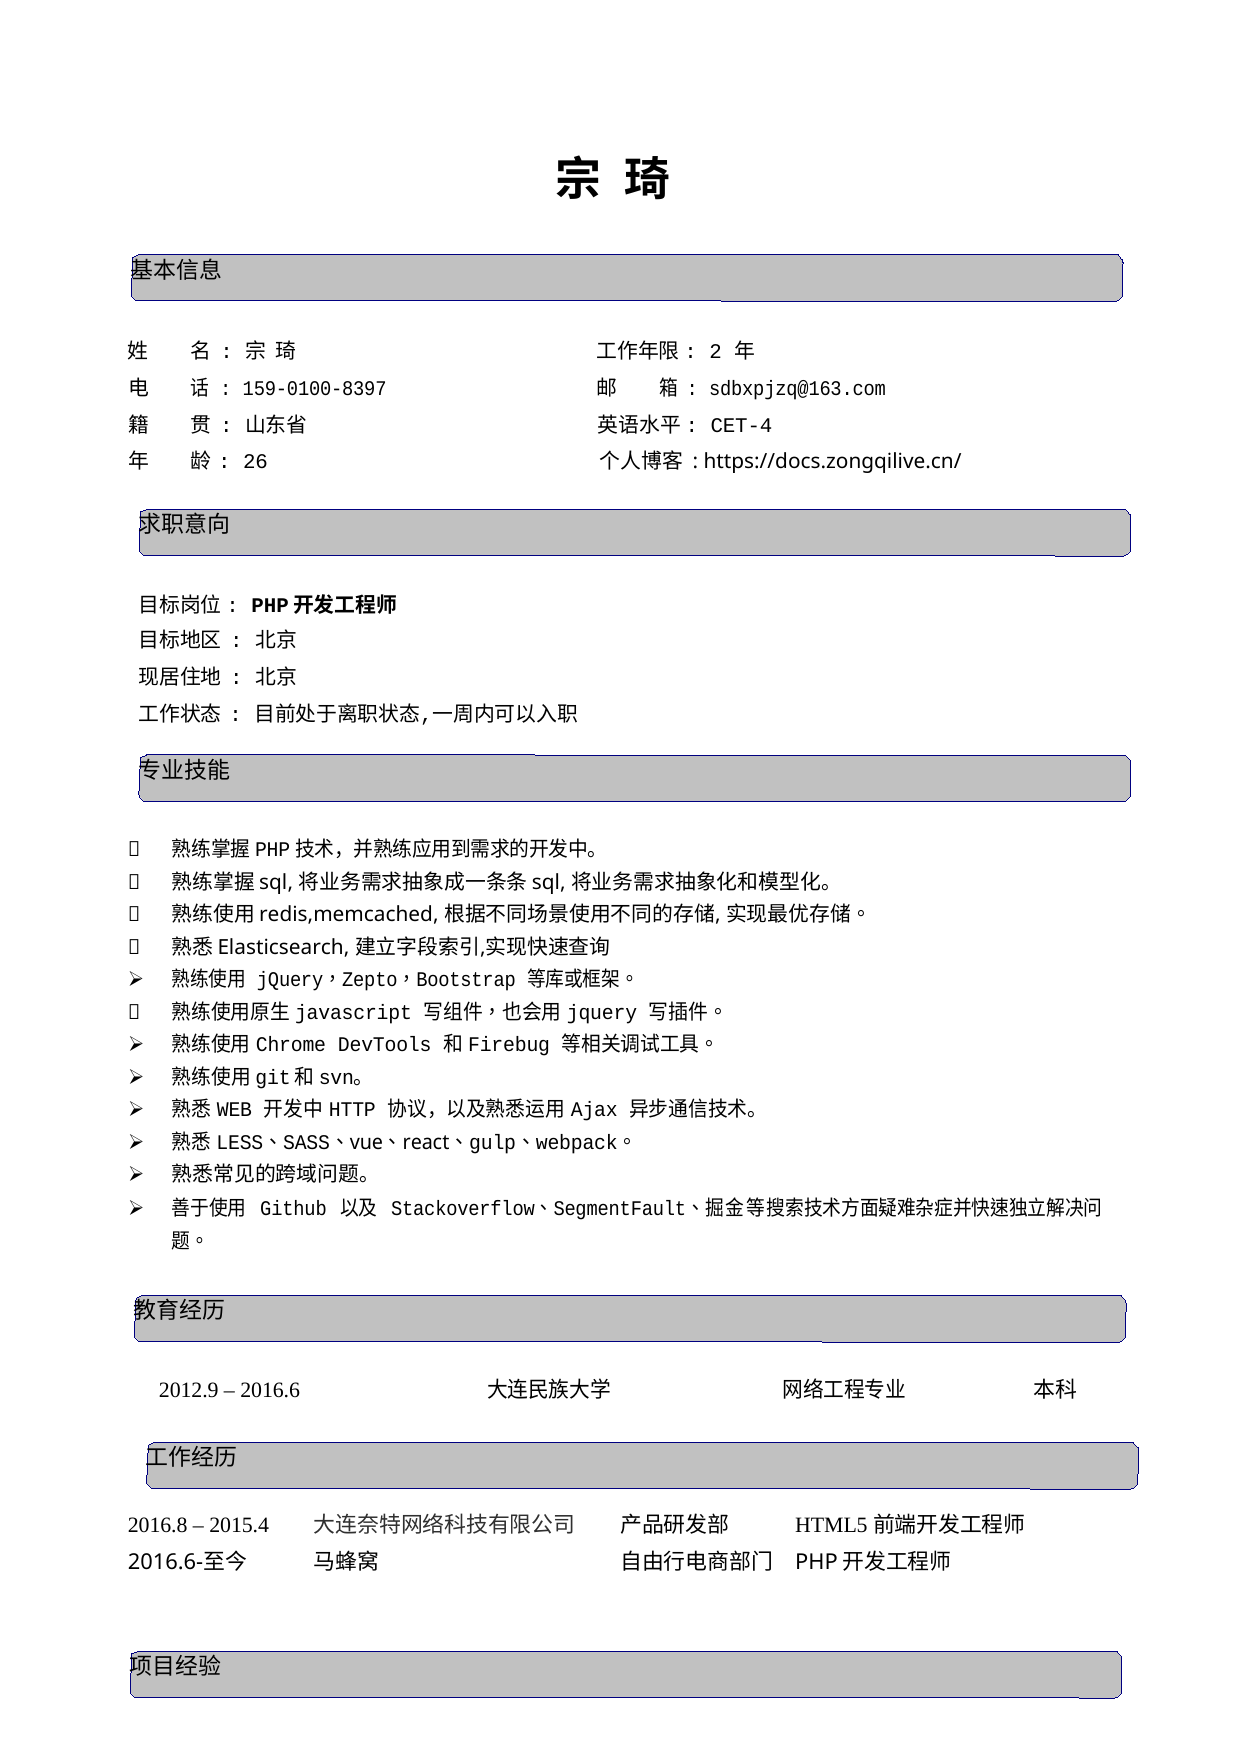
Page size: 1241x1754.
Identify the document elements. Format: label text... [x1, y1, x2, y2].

list 熟练使用 git和svn。 [128, 1058, 1121, 1091]
text 电 话 : 159-0100-8397 邮 箱 : sdbxpjzq@163.com [128, 371, 1121, 402]
list 善于使用 Github 以及 Stackoverflow、SegmentFault、掘金等搜索技术方面疑难杂症并快速独立解决问题。 [128, 1188, 1121, 1256]
list 熟练使用 jQuery，Zepto，Bootstrap 等库或框架。 [128, 961, 1121, 993]
text  熟练掌握 PHP 技术，并熟练应用到需求的开发中。 [128, 831, 1121, 863]
text 目标地区 : 北京 [138, 624, 447, 654]
subtitle 2012.9 – 2016.6 大连民族大学 网络工程专业 本科 [159, 1368, 1121, 1405]
text 宗 琦 [104, 152, 1121, 206]
text  熟悉Elasticsearch, 建立字段索引,实现快速查询 [128, 928, 1121, 961]
text 姓 名 : 宗 琦 工作年限 : 2 年 [128, 334, 1121, 365]
text 目标岗位 : PHP开发工程师 [138, 588, 447, 618]
text 现居住地 : 北京 [138, 660, 1121, 691]
text  熟练掌握sql, 将业务需求抽象成一条条sql, 将业务需求抽象化和模型化。 [128, 863, 1121, 896]
list 熟练使用 Chrome DevTools 和 Firebug 等相关调试工具。 [128, 1026, 1121, 1058]
text 2016.6-至今 马蜂窝 自由行电商部门 PHP开发工程师 [128, 1540, 1121, 1577]
text 年 龄 : 26 个人博客 : https://docs.zongqilive.cn/ [128, 444, 1121, 475]
text 工作状态 : 目前处于离职状态,一周内可以入职 [138, 697, 1121, 727]
text  熟练使用原生 javascript 写组件，也会用 jquery 写插件。 [128, 993, 1121, 1026]
list 熟悉 LESS、SASS、vue、react、gulp、webpack。 [128, 1123, 1121, 1156]
text 籍 贯 : 山东省 英语水平 : CET-4 [128, 408, 1121, 438]
list 熟悉 WEB 开发中 HTTP 协议，以及熟悉运用 Ajax 异步通信技术。 [128, 1091, 1121, 1123]
text  熟练使用redis,memcached, 根据不同场景使用不同的存储, 实现最优存储。 [128, 896, 1121, 928]
text 2016.8 – 2015.4 大连奈特网络科技有限公司 产品研发部 HTML5 前端开发工程师 [128, 1504, 1121, 1540]
list 熟悉常见的跨域问题。 [128, 1156, 1121, 1188]
